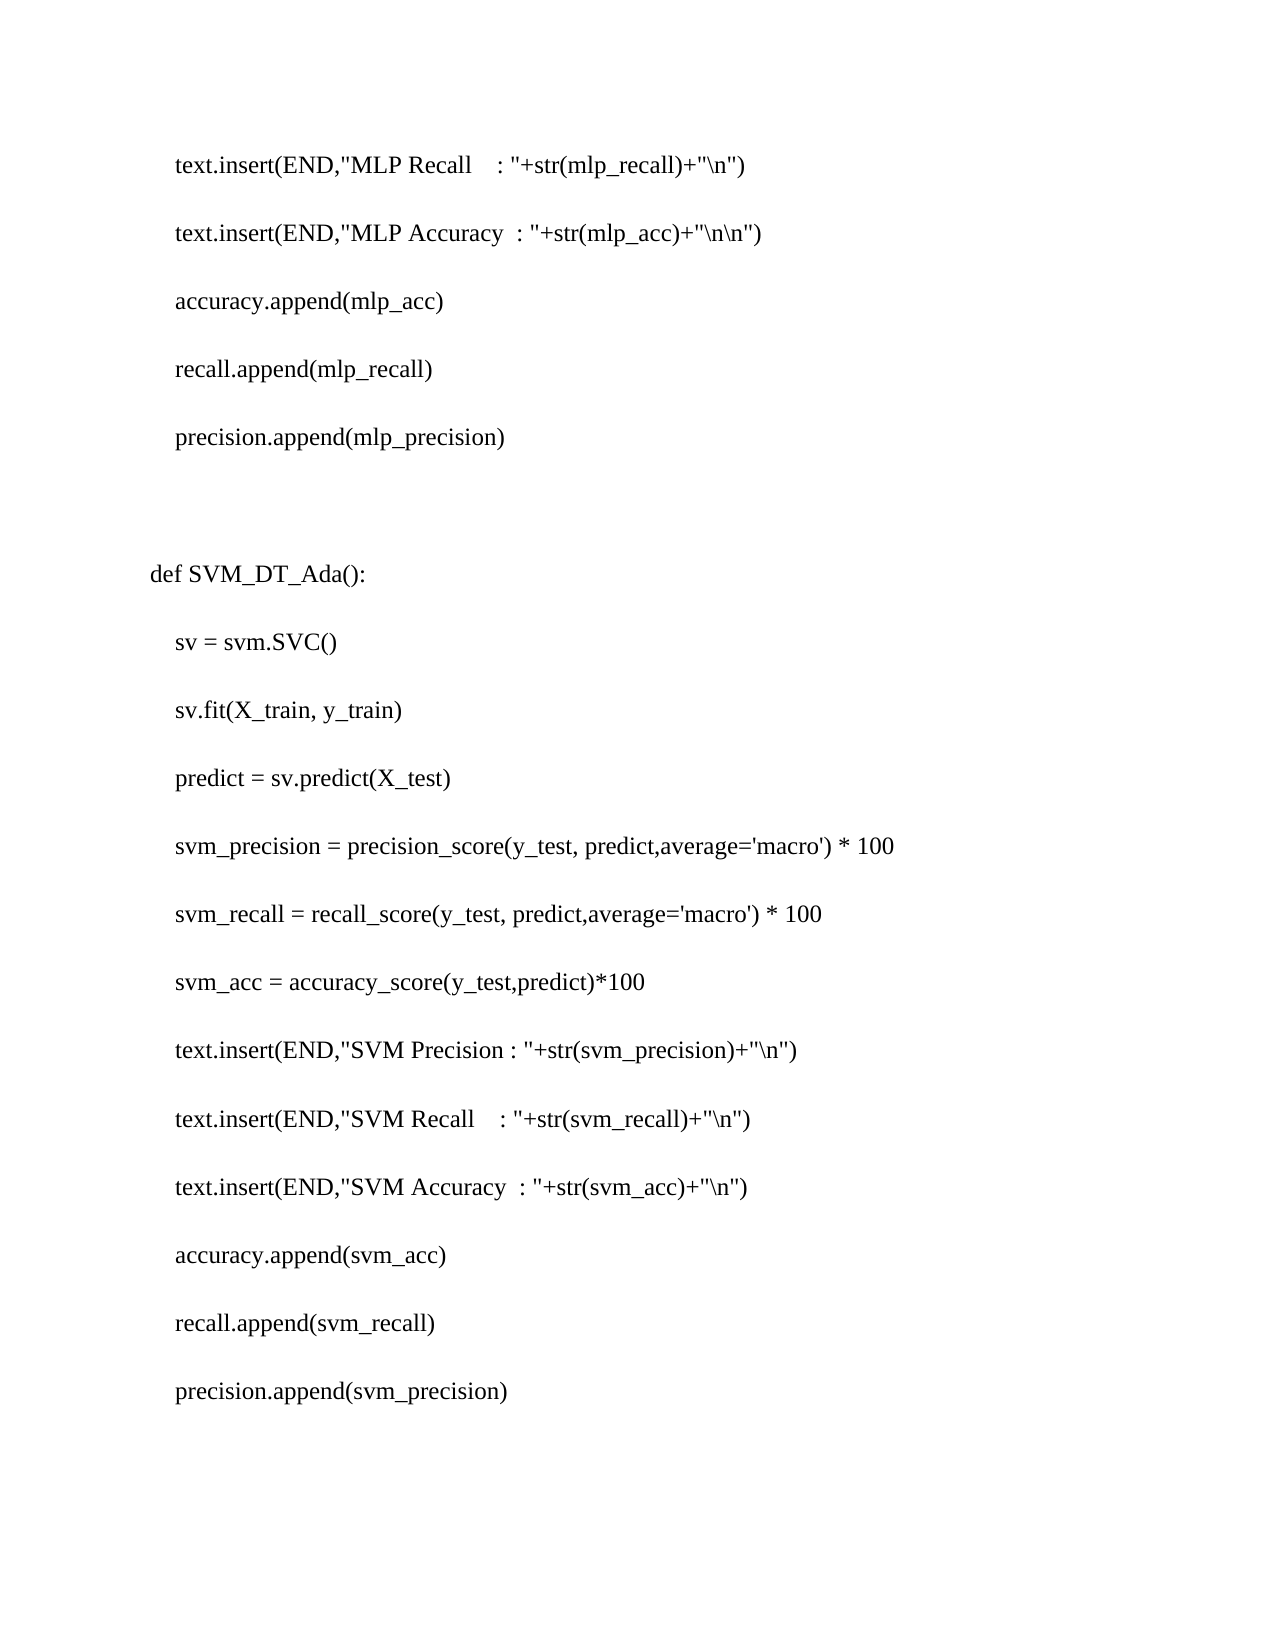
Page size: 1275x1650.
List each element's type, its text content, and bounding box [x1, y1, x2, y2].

text accuracy.append(svm_acc) [150, 1240, 1125, 1269]
text recall.append(svm_recall) [150, 1308, 1125, 1337]
text sv = svm.SVC() [150, 627, 1125, 656]
text def SVM_DT_Ada(): [150, 559, 1125, 587]
text recall.append(mlp_recall) [150, 354, 1125, 383]
text text.insert(END,"SVM Accuracy : "+str(svm_acc)+"\n") [150, 1172, 1125, 1201]
text text.insert(END,"SVM Precision : "+str(svm_precision)+"\n") [150, 1036, 1125, 1064]
text text.insert(END,"SVM Recall : "+str(svm_recall)+"\n") [150, 1104, 1125, 1132]
text accuracy.append(mlp_acc) [150, 286, 1125, 315]
text predict = sv.predict(X_test) [150, 763, 1125, 792]
text text.insert(END,"MLP Recall : "+str(mlp_recall)+"\n") [150, 150, 1125, 179]
text precision.append(svm_precision) [150, 1376, 1125, 1405]
text text.insert(END,"MLP Accuracy : "+str(mlp_acc)+"\n\n") [150, 218, 1125, 247]
text precision.append(mlp_precision) [150, 422, 1125, 451]
text svm_acc = accuracy_score(y_test,predict)*100 [150, 967, 1125, 996]
text svm_precision = precision_score(y_test, predict,average='macro') * 100 [150, 831, 1125, 860]
text sv.fit(X_train, y_train) [150, 695, 1125, 724]
text svm_recall = recall_score(y_test, predict,average='macro') * 100 [150, 899, 1125, 928]
